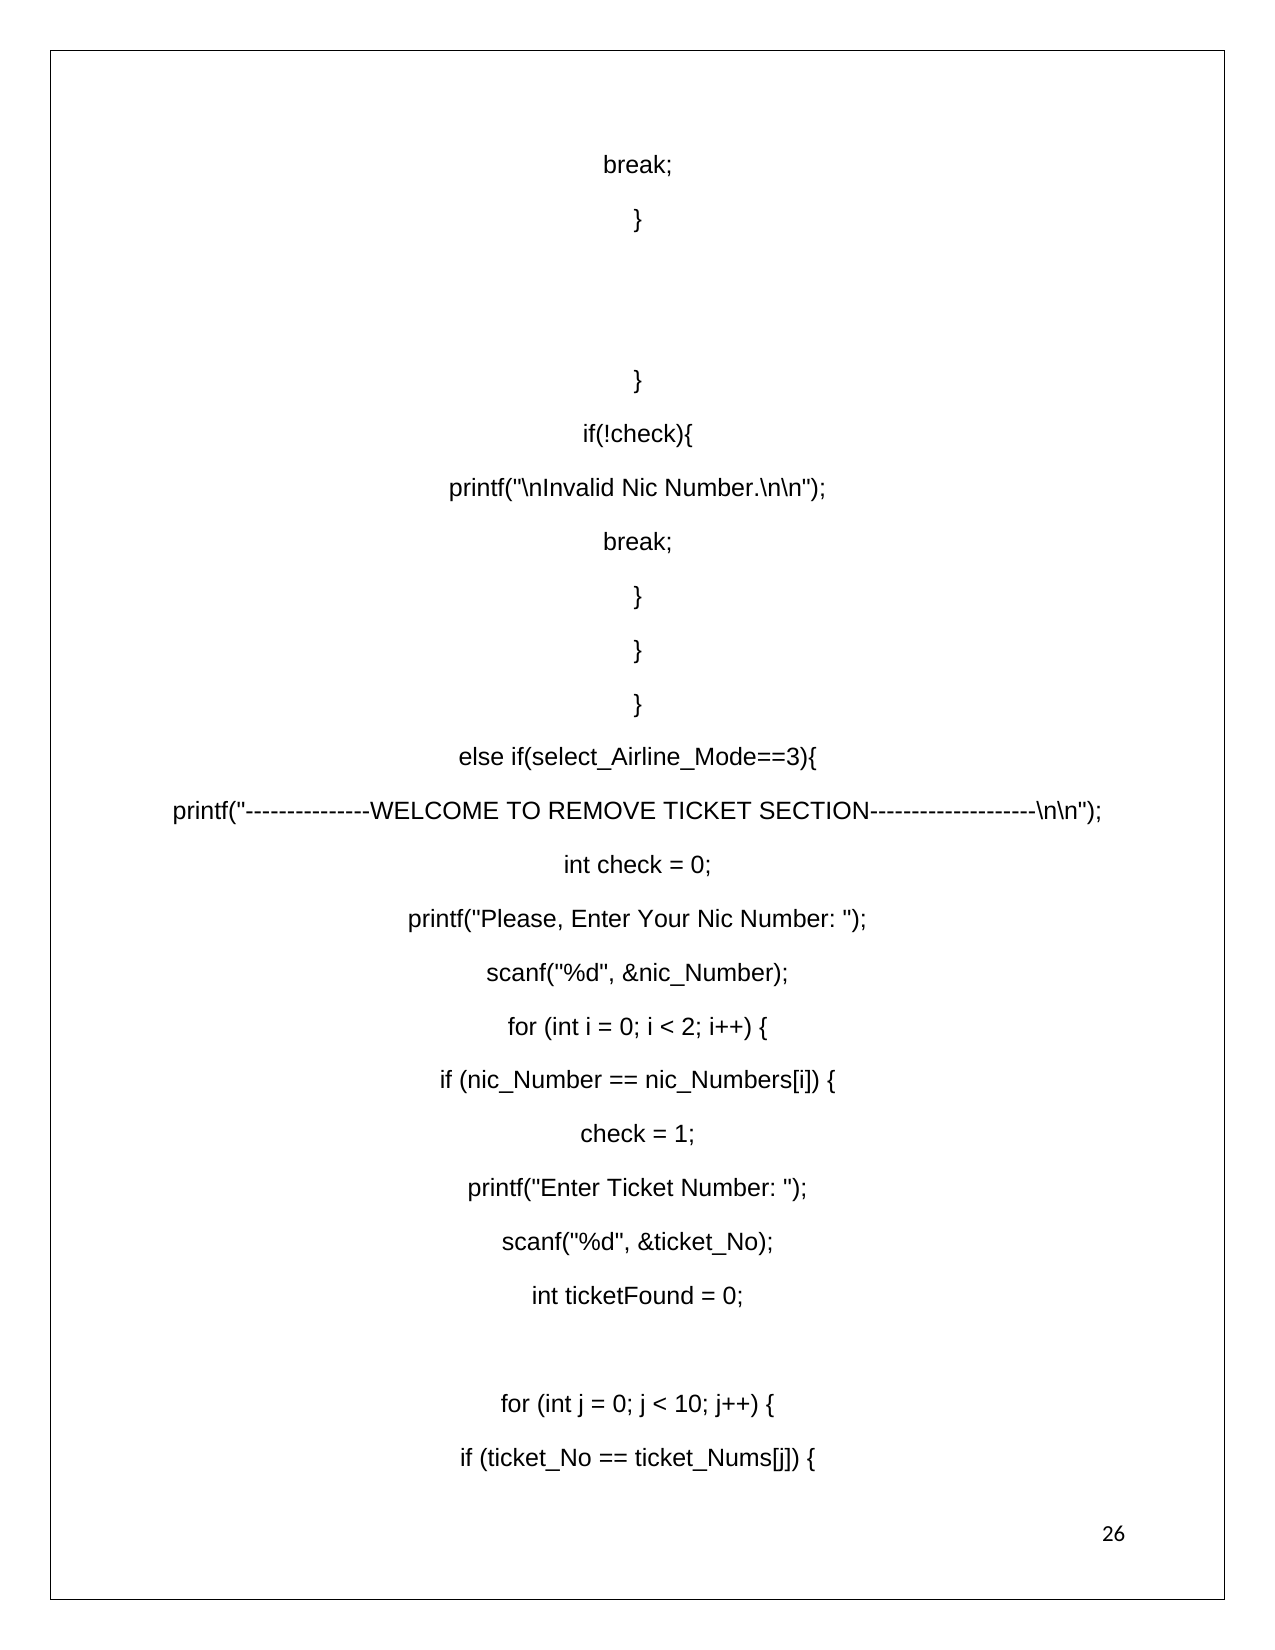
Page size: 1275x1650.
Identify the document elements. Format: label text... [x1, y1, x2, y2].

text printf("Enter Ticket Number: "); [150, 1173, 1125, 1202]
text int ticketFound = 0; [150, 1281, 1125, 1310]
text break; [150, 150, 1125, 179]
text printf("Please, Enter Your Nic Number: "); [150, 904, 1125, 933]
text for (int i = 0; i < 2; i++) { [150, 1012, 1125, 1040]
text } [150, 365, 1125, 394]
text scanf("%d", &ticket_No); [150, 1227, 1125, 1256]
text } [150, 204, 1125, 233]
text scanf("%d", &nic_Number); [150, 958, 1125, 987]
text printf("---------------WELCOME TO REMOVE TICKET SECTION--------------------\n\n"); [150, 796, 1125, 825]
text } [150, 688, 1125, 717]
text if (nic_Number == nic_Numbers[i]) { [150, 1066, 1125, 1094]
text } [150, 581, 1125, 609]
text } [150, 635, 1125, 663]
text printf("\nInvalid Nic Number.\n\n"); [150, 473, 1125, 502]
text break; [150, 527, 1125, 556]
text else if(select_Airline_Mode==3){ [150, 742, 1125, 771]
text if (ticket_No == ticket_Nums[j]) { [150, 1442, 1125, 1471]
text if(!check){ [150, 419, 1125, 448]
text check = 1; [150, 1119, 1125, 1148]
text for (int j = 0; j < 10; j++) { [150, 1389, 1125, 1417]
text int check = 0; [150, 850, 1125, 879]
